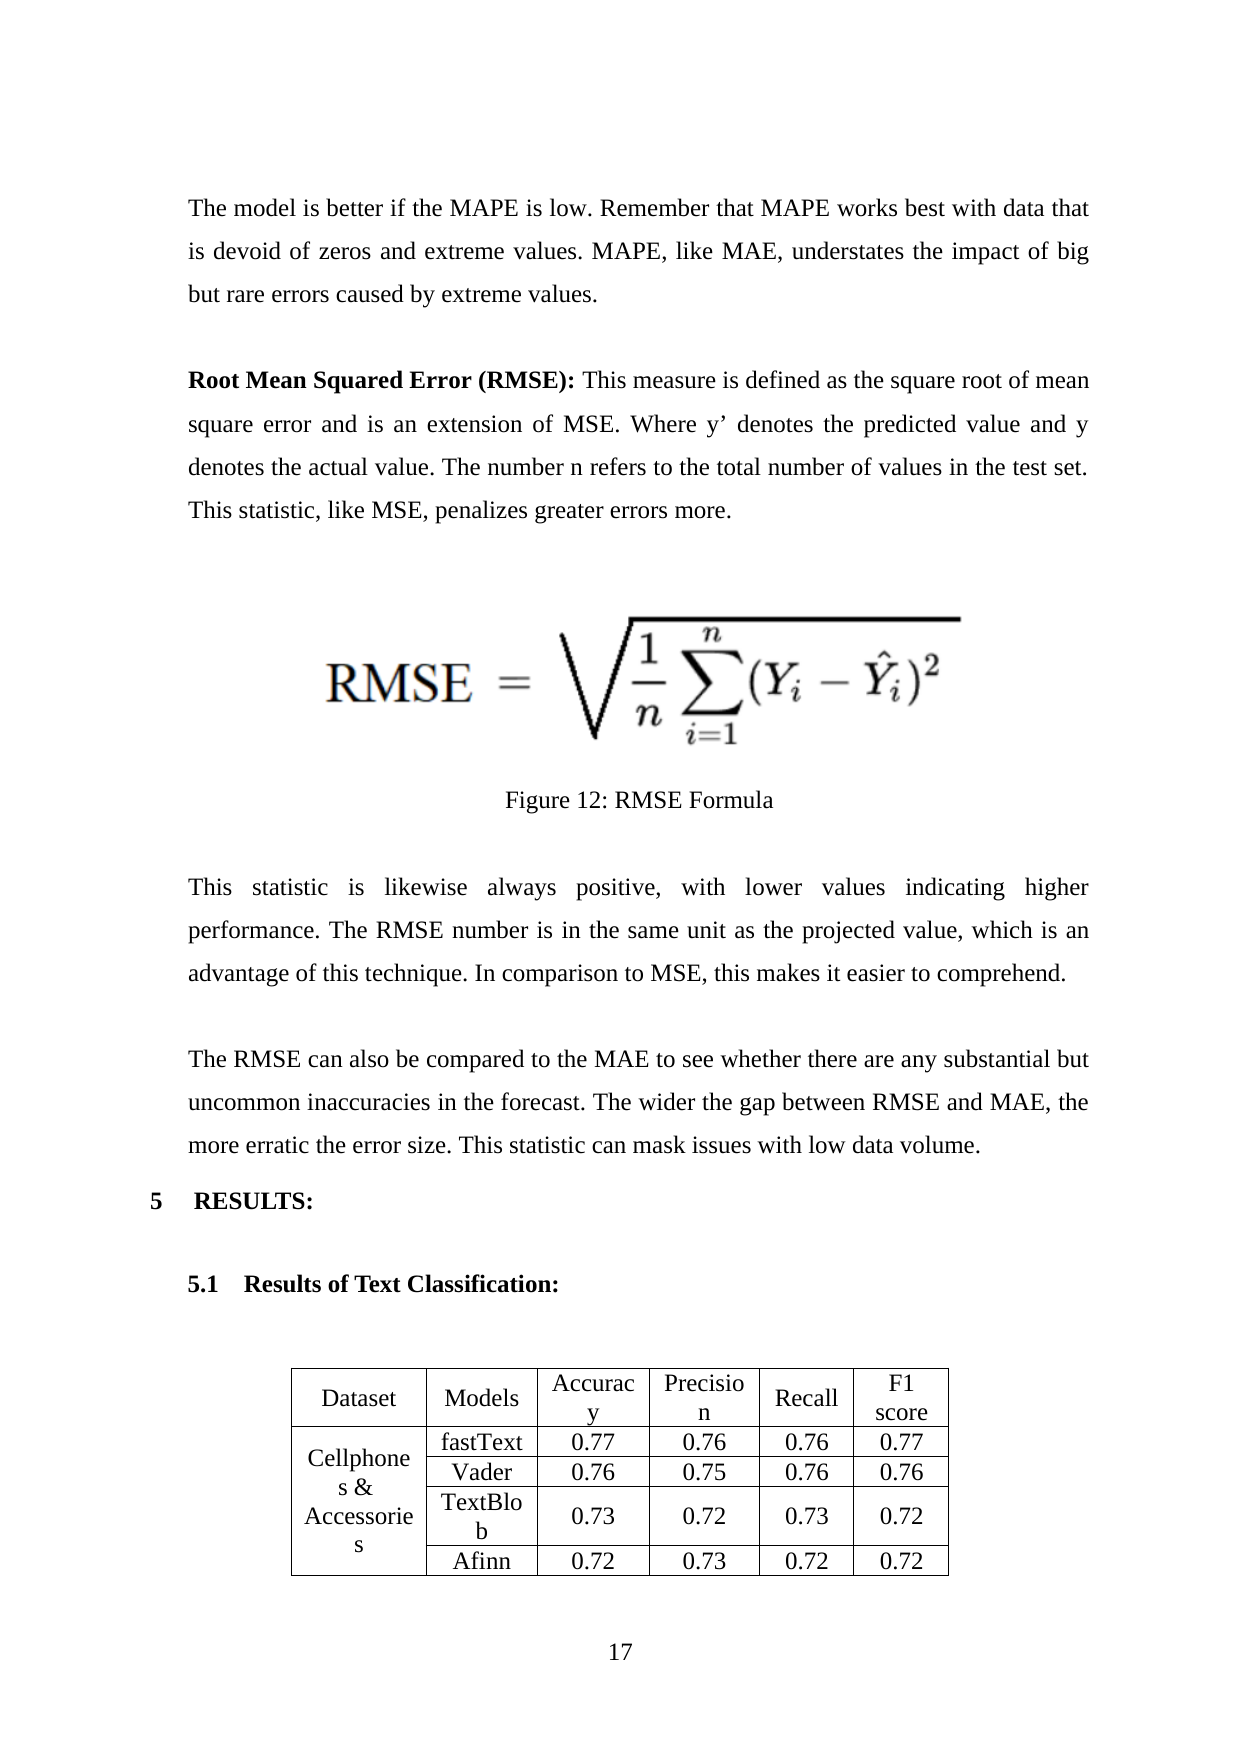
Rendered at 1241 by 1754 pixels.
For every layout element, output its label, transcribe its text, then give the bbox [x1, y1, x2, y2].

table_cell 0.76 [760, 1427, 853, 1456]
text This statistic is likewise always positive, with lower values indicating higher performance. The RMSE number is in the same unit as the projected value, which is an advantage of this technique. In comparison to MSE, this makes it easier to comprehend. [188, 872, 1090, 987]
table_header Recall [760, 1369, 853, 1426]
table_cell 0.72 [538, 1546, 649, 1574]
table_cell 0.76 [650, 1427, 759, 1456]
table_cell 0.73 [538, 1487, 649, 1544]
table_cell fastText [427, 1427, 537, 1456]
table_cell 0.72 [650, 1487, 759, 1544]
table_cell 0.76 [854, 1457, 948, 1486]
table_cell 0.75 [650, 1457, 759, 1486]
subtitle 5.1 Results of Text Classification: [187, 1269, 1090, 1297]
table_cell Cellphones & Accessories [292, 1427, 426, 1574]
table_header Accuracy [538, 1369, 649, 1426]
table_cell 0.76 [538, 1457, 649, 1486]
text The model is better if the MAPE is low. Remember that MAPE works best with data that is devoid of zeros and extreme values. MAPE, like MAE, understates the impact of big but rare errors caused by extreme values. [188, 193, 1090, 308]
text Figure 12: RMSE Formula [188, 786, 1090, 814]
table_cell 0.76 [760, 1457, 853, 1486]
table_header Precision [650, 1369, 759, 1426]
table_cell Vader [427, 1457, 537, 1486]
table_cell 0.73 [650, 1546, 759, 1574]
table_cell 0.72 [854, 1546, 948, 1574]
text Root Mean Squared Error (RMSE): This measure is defined as the square root of mean square error and is an extension of MSE. Where y’ denotes the predicted value and y denotes the actual value. The number n refers to the total number of values in the test set. This statistic, like MSE, penalizes greater errors more. [188, 366, 1090, 524]
table_header Dataset [292, 1369, 426, 1426]
table_cell 0.77 [854, 1427, 948, 1456]
table_cell TextBlob [427, 1487, 537, 1544]
table_cell 0.73 [760, 1487, 853, 1544]
table_header Models [427, 1369, 537, 1426]
table_cell 0.72 [854, 1487, 948, 1544]
table_cell Afinn [427, 1546, 537, 1574]
picture [294, 581, 984, 772]
table_cell 0.77 [538, 1427, 649, 1456]
subtitle 5 RESULTS: [150, 1186, 1090, 1215]
text The RMSE can also be compared to the MAE to see whether there are any substantial but uncommon inaccuracies in the forecast. The wider the gap between RMSE and MAE, the more erratic the error size. This statistic can mask issues with low data volume. [188, 1044, 1090, 1159]
table_cell 0.72 [760, 1546, 853, 1574]
table_header F1 score [854, 1369, 948, 1426]
